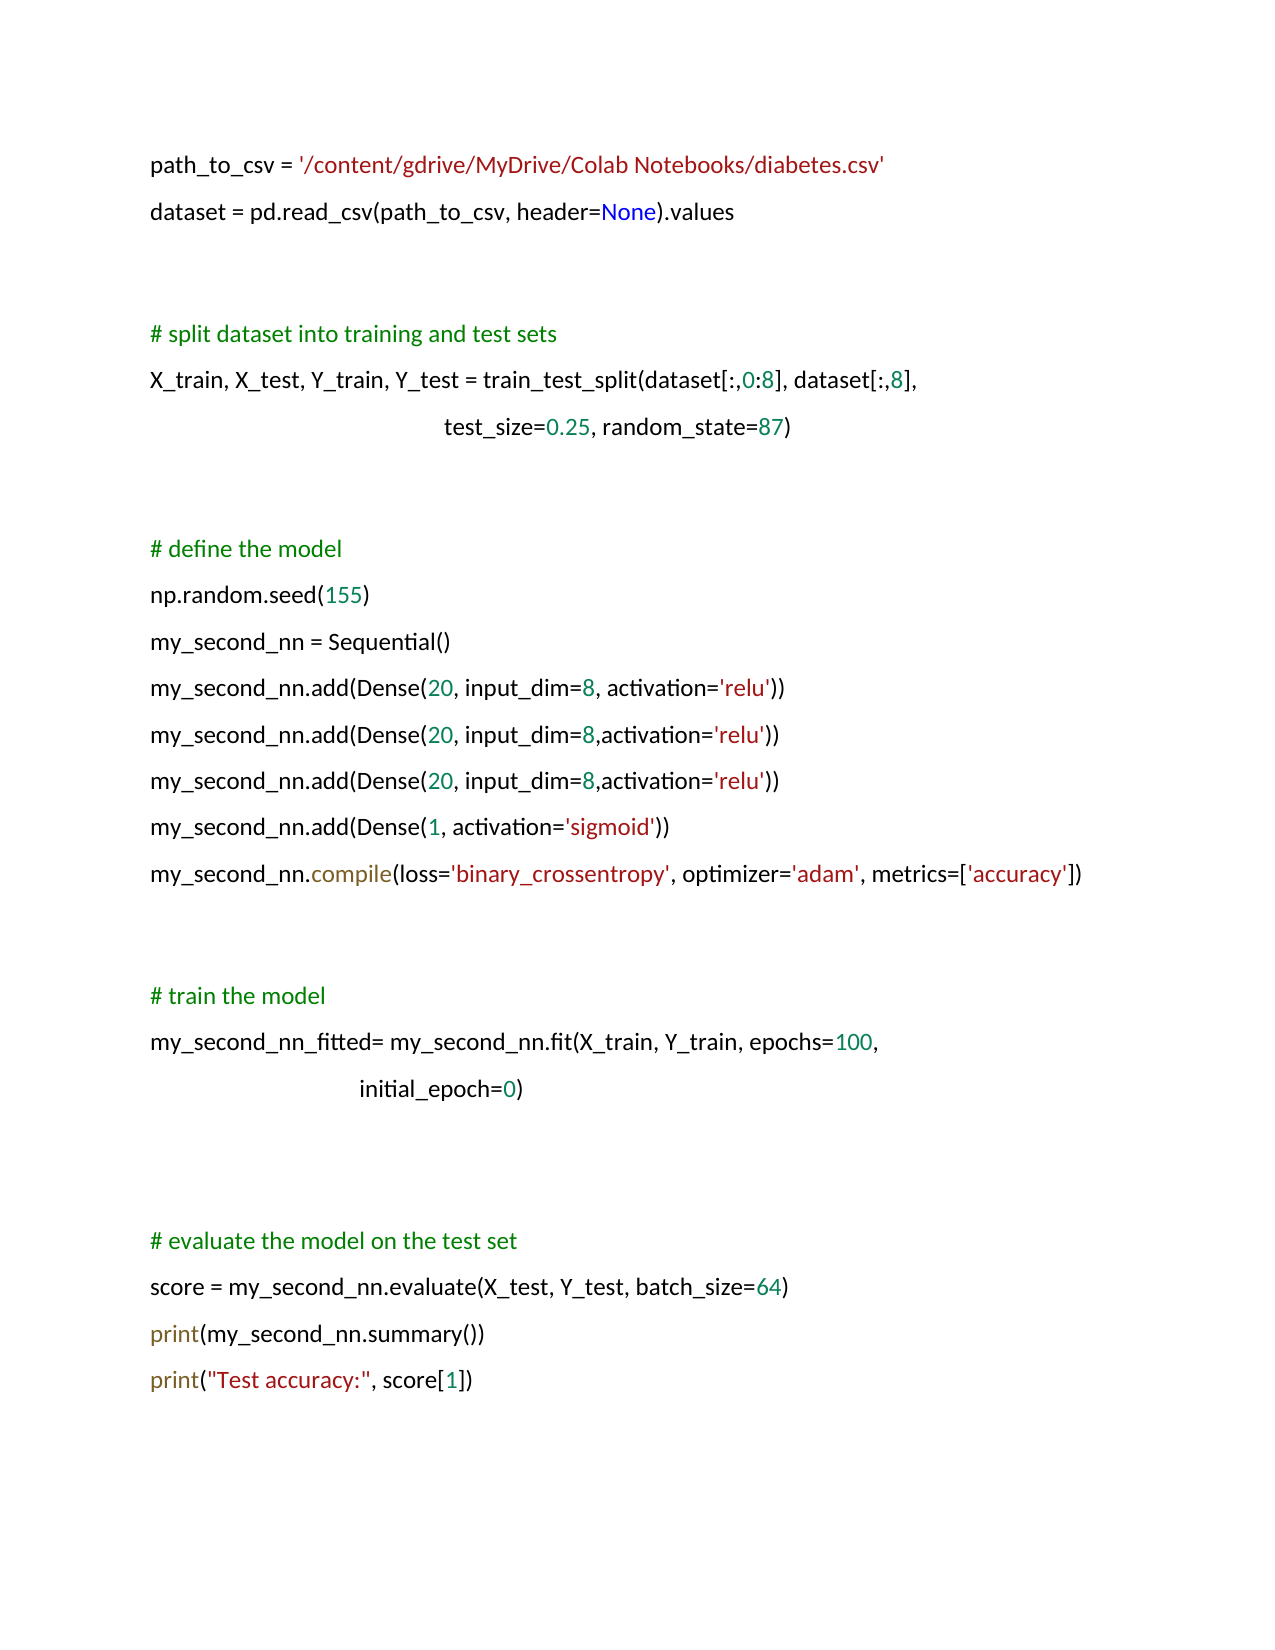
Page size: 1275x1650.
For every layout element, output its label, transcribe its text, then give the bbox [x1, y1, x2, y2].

text my_second_nn.add(Dense(1, activation='sigmoid')) [150, 812, 1125, 842]
text # split dataset into training and test sets [150, 319, 1125, 348]
text X_train, X_test, Y_train, Y_test = train_test_split(dataset[:,0:8], dataset[:,8], [150, 365, 1125, 395]
text print("Test accuracy:", score[1]) [150, 1364, 1125, 1394]
text # evaluate the model on the test set [150, 1226, 1125, 1255]
text # define the model [150, 534, 1125, 563]
text dataset = pd.read_csv(path_to_csv, header=None).values [150, 196, 1125, 226]
text my_second_nn = Sequential() [150, 627, 1125, 656]
text my_second_nn.add(Dense(20, input_dim=8,activation='relu')) [150, 766, 1125, 795]
text print(my_second_nn.summary()) [150, 1318, 1125, 1348]
text test_size=0.25, random_state=87) [150, 411, 1125, 441]
text initial_epoch=0) [150, 1073, 1125, 1103]
text np.random.seed(155) [150, 580, 1125, 610]
text my_second_nn.add(Dense(20, input_dim=8,activation='relu')) [150, 719, 1125, 749]
text # train the model [150, 981, 1125, 1010]
text my_second_nn.add(Dense(20, input_dim=8, activation='relu')) [150, 673, 1125, 703]
text path_to_csv = '/content/gdrive/MyDrive/Colab Notebooks/diabetes.csv' [150, 150, 1125, 180]
text score = my_second_nn.evaluate(X_test, Y_test, batch_size=64) [150, 1272, 1125, 1302]
text my_second_nn_fitted= my_second_nn.fit(X_train, Y_train, epochs=100, [150, 1027, 1125, 1057]
text my_second_nn.compile(loss='binary_crossentropy', optimizer='adam', metrics=['accuracy']) [150, 858, 1125, 888]
